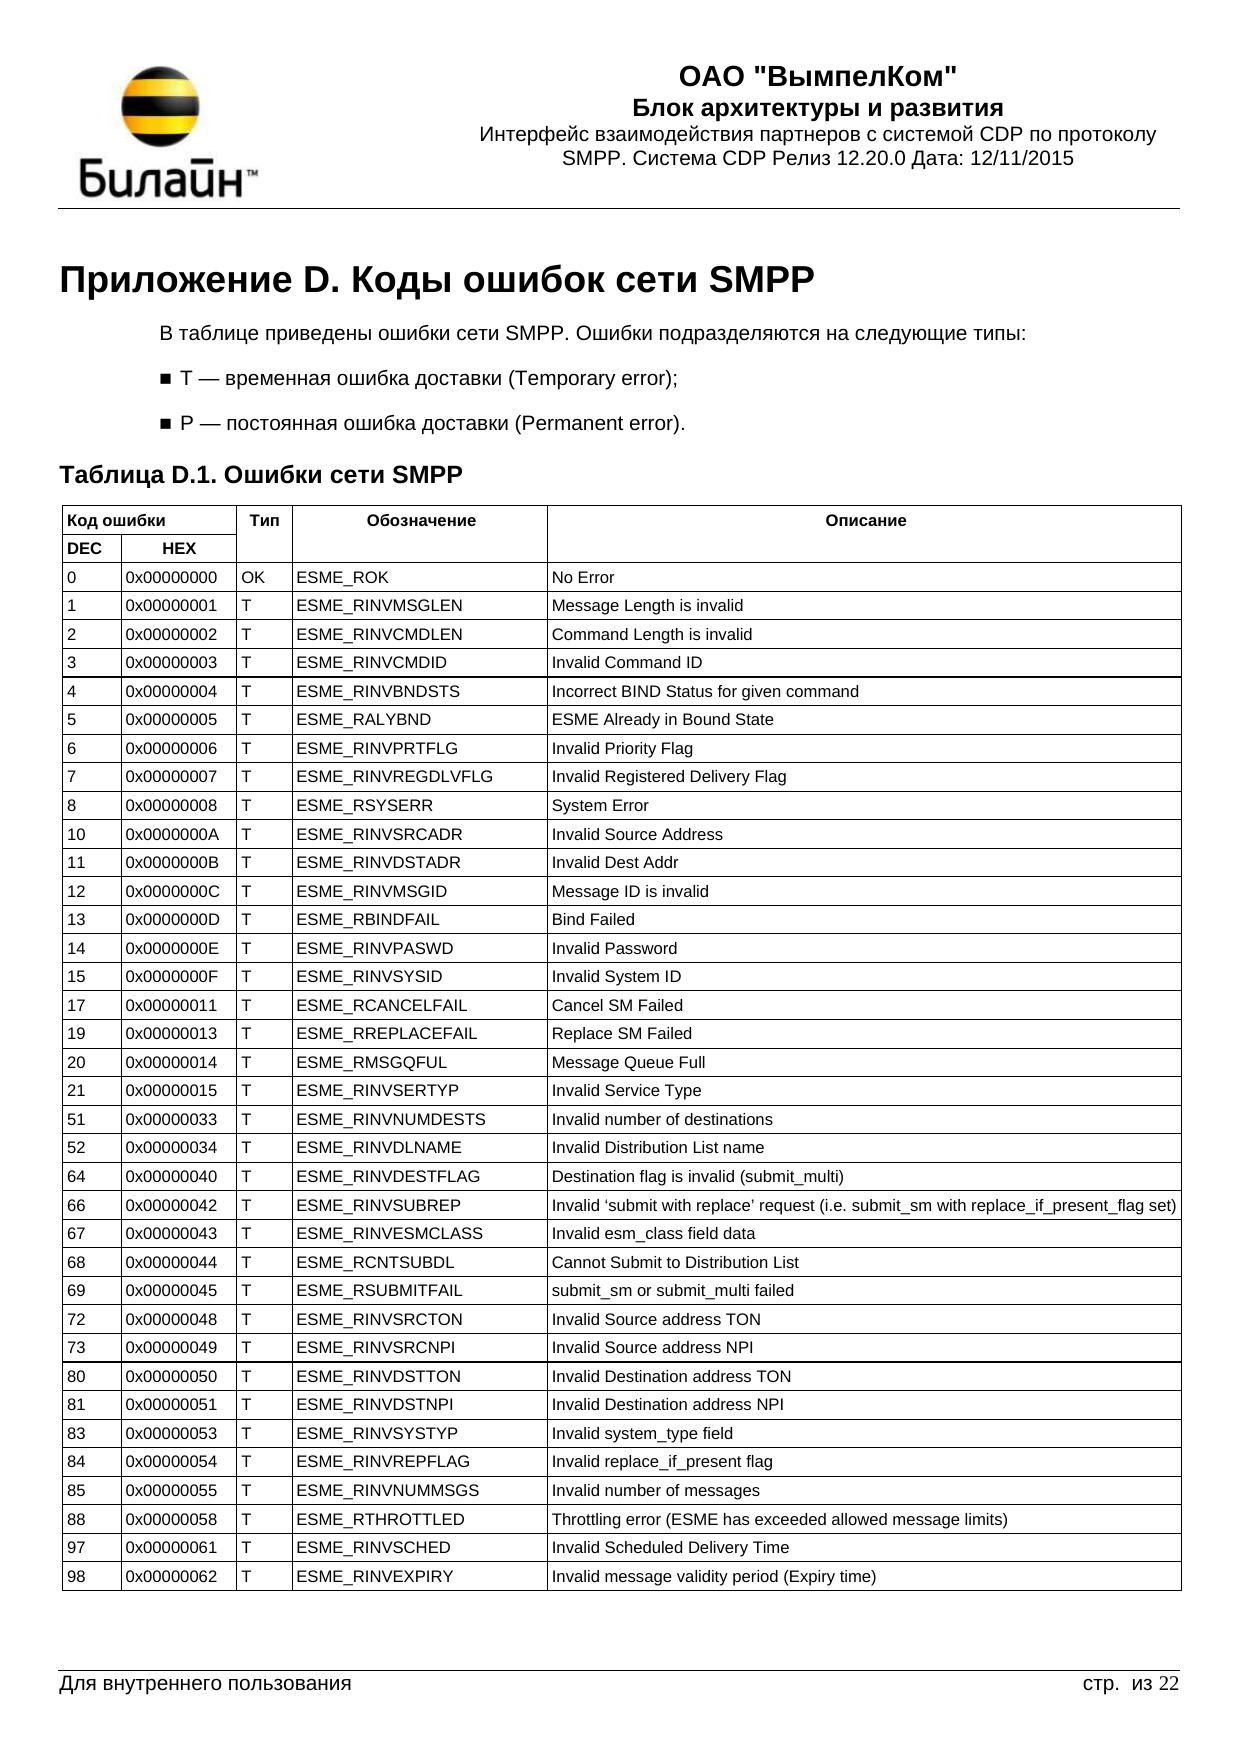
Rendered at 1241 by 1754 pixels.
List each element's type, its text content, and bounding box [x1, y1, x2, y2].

table_cell Cancel SM Failed [548, 991, 1181, 1019]
table_cell T [237, 1334, 292, 1361]
table_cell ESME_RCANCELFAIL [293, 991, 547, 1019]
table_cell ESME_RSUBMITFAIL [293, 1277, 547, 1304]
table_cell 12 [63, 877, 121, 905]
table_cell 0x00000001 [122, 592, 236, 619]
table_cell 3 [63, 649, 121, 676]
text Таблица D.1. Ошибки сети SMPP [59, 459, 1181, 488]
table_cell ESME_RINVSRCTON [293, 1305, 547, 1333]
table_cell T [237, 820, 292, 848]
table_cell ESME_RSYSERR [293, 792, 547, 819]
table_cell 20 [63, 1049, 121, 1076]
table_cell HEX [122, 535, 236, 562]
table_cell 0x00000055 [122, 1477, 236, 1504]
table_cell T [237, 763, 292, 791]
table_cell ESME_RINVCMDID [293, 649, 547, 676]
table_cell ESME_RINVREGDLVFLG [293, 763, 547, 791]
table_cell Invalid number of destinations [548, 1106, 1181, 1133]
table_cell Invalid number of messages [548, 1477, 1181, 1504]
table_cell ESME_RINVDSTTON [293, 1363, 547, 1390]
table_cell 17 [63, 991, 121, 1019]
table_cell Invalid Destination address TON [548, 1363, 1181, 1390]
table_cell 51 [63, 1106, 121, 1133]
table_cell 10 [63, 820, 121, 848]
table_cell 85 [63, 1477, 121, 1504]
table_cell 0x00000058 [122, 1505, 236, 1533]
table_cell ESME_RINVMSGID [293, 877, 547, 905]
table_cell 5 [63, 706, 121, 733]
table_cell ESME_RINVPRTFLG [293, 735, 547, 762]
table_header Тип [237, 506, 292, 562]
table_cell 0x0000000B [122, 849, 236, 876]
table_cell ESME_RMSGQFUL [293, 1049, 547, 1076]
table_cell T [237, 1534, 292, 1561]
table_cell 64 [63, 1163, 121, 1190]
table_cell 0x00000045 [122, 1277, 236, 1304]
table_cell 0x00000042 [122, 1191, 236, 1219]
table_cell 8 [63, 792, 121, 819]
table_cell 0x0000000E [122, 934, 236, 962]
table_cell 0x0000000A [122, 820, 236, 848]
table_cell Invalid system_type field [548, 1420, 1181, 1447]
table_cell ESME_RTHROTTLED [293, 1505, 547, 1533]
table_cell T [237, 1363, 292, 1390]
table_header Обозначение [293, 506, 547, 562]
table_cell Invalid Distribution List name [548, 1134, 1181, 1162]
table_cell OK [237, 563, 292, 591]
table_cell 88 [63, 1505, 121, 1533]
table_cell 0x00000033 [122, 1106, 236, 1133]
table_cell ESME Already in Bound State [548, 706, 1181, 733]
table_cell Invalid Service Type [548, 1077, 1181, 1104]
table_cell T [237, 1448, 292, 1476]
table_cell 0x00000015 [122, 1077, 236, 1104]
table_cell ESME_RINVDSTADR [293, 849, 547, 876]
table_cell T [237, 678, 292, 705]
table_cell T [237, 592, 292, 619]
table_cell T [237, 877, 292, 905]
table_cell 0x00000049 [122, 1334, 236, 1361]
table_cell 13 [63, 906, 121, 933]
table_cell T [237, 849, 292, 876]
table_cell 0x00000054 [122, 1448, 236, 1476]
table_cell T [237, 1305, 292, 1333]
picture [59, 58, 267, 208]
table_cell ESME_RINVBNDSTS [293, 678, 547, 705]
table_cell 14 [63, 934, 121, 962]
table_cell 0x00000006 [122, 735, 236, 762]
table_cell T [237, 1191, 292, 1219]
table_cell Invalid Priority Flag [548, 735, 1181, 762]
table_cell 7 [63, 763, 121, 791]
table_cell ESME_RINVSRCNPI [293, 1334, 547, 1361]
table_cell 0x00000034 [122, 1134, 236, 1162]
table_cell T [237, 934, 292, 962]
table_cell ESME_RINVSRCADR [293, 820, 547, 848]
table_cell ESME_RCNTSUBDL [293, 1248, 547, 1276]
table_cell T [237, 649, 292, 676]
table_cell Replace SM Failed [548, 1020, 1181, 1047]
table_cell submit_sm or submit_multi failed [548, 1277, 1181, 1304]
table_cell Throttling error (ESME has exceeded allowed message limits) [548, 1505, 1181, 1533]
table_cell 0x00000061 [122, 1534, 236, 1561]
table_cell T [237, 1163, 292, 1190]
table_cell 0x0000000C [122, 877, 236, 905]
table_cell ESME_RINVREPFLAG [293, 1448, 547, 1476]
table_cell ESME_ROK [293, 563, 547, 591]
table_cell 4 [63, 678, 121, 705]
table_cell ESME_RREPLACEFAIL [293, 1020, 547, 1047]
table_cell ESME_RINVDSTNPI [293, 1391, 547, 1418]
table_cell T [237, 1248, 292, 1276]
table_cell 0x00000043 [122, 1220, 236, 1247]
table_cell 81 [63, 1391, 121, 1418]
table_cell Destination flag is invalid (submit_multi) [548, 1163, 1181, 1190]
table_cell 69 [63, 1277, 121, 1304]
table_cell Command Length is invalid [548, 620, 1181, 648]
table_cell Invalid Source address NPI [548, 1334, 1181, 1361]
table_cell T [237, 735, 292, 762]
table_cell 0x00000013 [122, 1020, 236, 1047]
table_cell 67 [63, 1220, 121, 1247]
table_cell Invalid Source Address [548, 820, 1181, 848]
table_cell ESME_RINVSYSTYP [293, 1420, 547, 1447]
table_cell T [237, 792, 292, 819]
table_cell Invalid Registered Delivery Flag [548, 763, 1181, 791]
table_cell 66 [63, 1191, 121, 1219]
table_cell T [237, 1562, 292, 1590]
table_header Код ошибки [63, 506, 236, 534]
table_cell ESME_RINVESMCLASS [293, 1220, 547, 1247]
table_cell T [237, 1106, 292, 1133]
table_cell Invalid System ID [548, 963, 1181, 990]
table_cell T [237, 1134, 292, 1162]
table_cell ESME_RINVEXPIRY [293, 1562, 547, 1590]
table_cell 15 [63, 963, 121, 990]
table_cell Invalid message validity period (Expiry time) [548, 1562, 1181, 1590]
table_cell 0x00000044 [122, 1248, 236, 1276]
table_cell 0x00000014 [122, 1049, 236, 1076]
table_cell 0x00000000 [122, 563, 236, 591]
table_cell Invalid esm_class field data [548, 1220, 1181, 1247]
table_cell Invalid ‘submit with replace’ request (i.e. submit_sm with replace_if_present_flag set) [548, 1191, 1181, 1219]
table_cell Message ID is invalid [548, 877, 1181, 905]
table_cell Invalid Command ID [548, 649, 1181, 676]
table_cell 21 [63, 1077, 121, 1104]
table_cell 97 [63, 1534, 121, 1561]
table_cell Message Length is invalid [548, 592, 1181, 619]
table_cell 11 [63, 849, 121, 876]
table_cell Message Queue Full [548, 1049, 1181, 1076]
table_cell T [237, 1391, 292, 1418]
table_cell Invalid Dest Addr [548, 849, 1181, 876]
table_cell T [237, 1049, 292, 1076]
table_cell T [237, 1220, 292, 1247]
table_cell Invalid Password [548, 934, 1181, 962]
table_cell Invalid replace_if_present flag [548, 1448, 1181, 1476]
table_cell 0x00000062 [122, 1562, 236, 1590]
table_cell ESME_RINVSYSID [293, 963, 547, 990]
table_cell 0x00000040 [122, 1163, 236, 1190]
table_cell Invalid Destination address NPI [548, 1391, 1181, 1418]
table_cell 0x00000004 [122, 678, 236, 705]
table_cell ESME_RINVNUMDESTS [293, 1106, 547, 1133]
table_cell T [237, 1077, 292, 1104]
text Приложение D. Коды ошибок сети SMPP [59, 257, 1181, 300]
table_cell ESME_RBINDFAIL [293, 906, 547, 933]
table_cell T [237, 706, 292, 733]
table_cell 2 [63, 620, 121, 648]
table_header Описание [548, 506, 1181, 562]
table_cell 0x00000048 [122, 1305, 236, 1333]
table_cell Bind Failed [548, 906, 1181, 933]
table_cell No Error [548, 563, 1181, 591]
table_cell 52 [63, 1134, 121, 1162]
table_cell Cannot Submit to Distribution List [548, 1248, 1181, 1276]
table_cell T [237, 991, 292, 1019]
table_cell 0x00000050 [122, 1363, 236, 1390]
table_cell 19 [63, 1020, 121, 1047]
table_cell 0x0000000F [122, 963, 236, 990]
table_cell ESME_RINVCMDLEN [293, 620, 547, 648]
table_cell T [237, 1477, 292, 1504]
table_cell T [237, 1505, 292, 1533]
table_cell 0x00000003 [122, 649, 236, 676]
table_cell 80 [63, 1363, 121, 1390]
text ■ P — постоянная ошибка доставки (Permanent error). [159, 411, 1181, 434]
table_cell 0x00000008 [122, 792, 236, 819]
table_cell 0x0000000D [122, 906, 236, 933]
table_cell 98 [63, 1562, 121, 1590]
table_cell 68 [63, 1248, 121, 1276]
table_cell Invalid Scheduled Delivery Time [548, 1534, 1181, 1561]
table_cell 72 [63, 1305, 121, 1333]
table_cell ESME_RINVDESTFLAG [293, 1163, 547, 1190]
table_cell ESME_RINVSERTYP [293, 1077, 547, 1104]
table_cell DEC [63, 535, 121, 562]
table_cell T [237, 1020, 292, 1047]
table_cell 0x00000002 [122, 620, 236, 648]
table_cell T [237, 1277, 292, 1304]
table_cell ESME_RALYBND [293, 706, 547, 733]
table_cell ESME_RINVDLNAME [293, 1134, 547, 1162]
table_cell 6 [63, 735, 121, 762]
table_cell 0 [63, 563, 121, 591]
table_cell 0x00000053 [122, 1420, 236, 1447]
table_cell 0x00000007 [122, 763, 236, 791]
table_cell 1 [63, 592, 121, 619]
table_cell 83 [63, 1420, 121, 1447]
table_cell ESME_RINVSUBREP [293, 1191, 547, 1219]
table_cell T [237, 963, 292, 990]
text ■ T — временная ошибка доставки (Temporary error); [159, 366, 1181, 390]
table_cell 0x00000051 [122, 1391, 236, 1418]
table_cell ESME_RINVNUMMSGS [293, 1477, 547, 1504]
table_cell Invalid Source address TON [548, 1305, 1181, 1333]
text В таблице приведены ошибки сети SMPP. Ошибки подразделяются на следующие типы: [159, 321, 1181, 345]
table_cell ESME_RINVSCHED [293, 1534, 547, 1561]
table_cell T [237, 620, 292, 648]
table_cell ESME_RINVMSGLEN [293, 592, 547, 619]
table_cell T [237, 1420, 292, 1447]
table_cell ESME_RINVPASWD [293, 934, 547, 962]
table_cell T [237, 906, 292, 933]
table_cell System Error [548, 792, 1181, 819]
table_cell Incorrect BIND Status for given command [548, 678, 1181, 705]
table_cell 84 [63, 1448, 121, 1476]
table_cell 0x00000005 [122, 706, 236, 733]
table_cell 0x00000011 [122, 991, 236, 1019]
table_cell 73 [63, 1334, 121, 1361]
